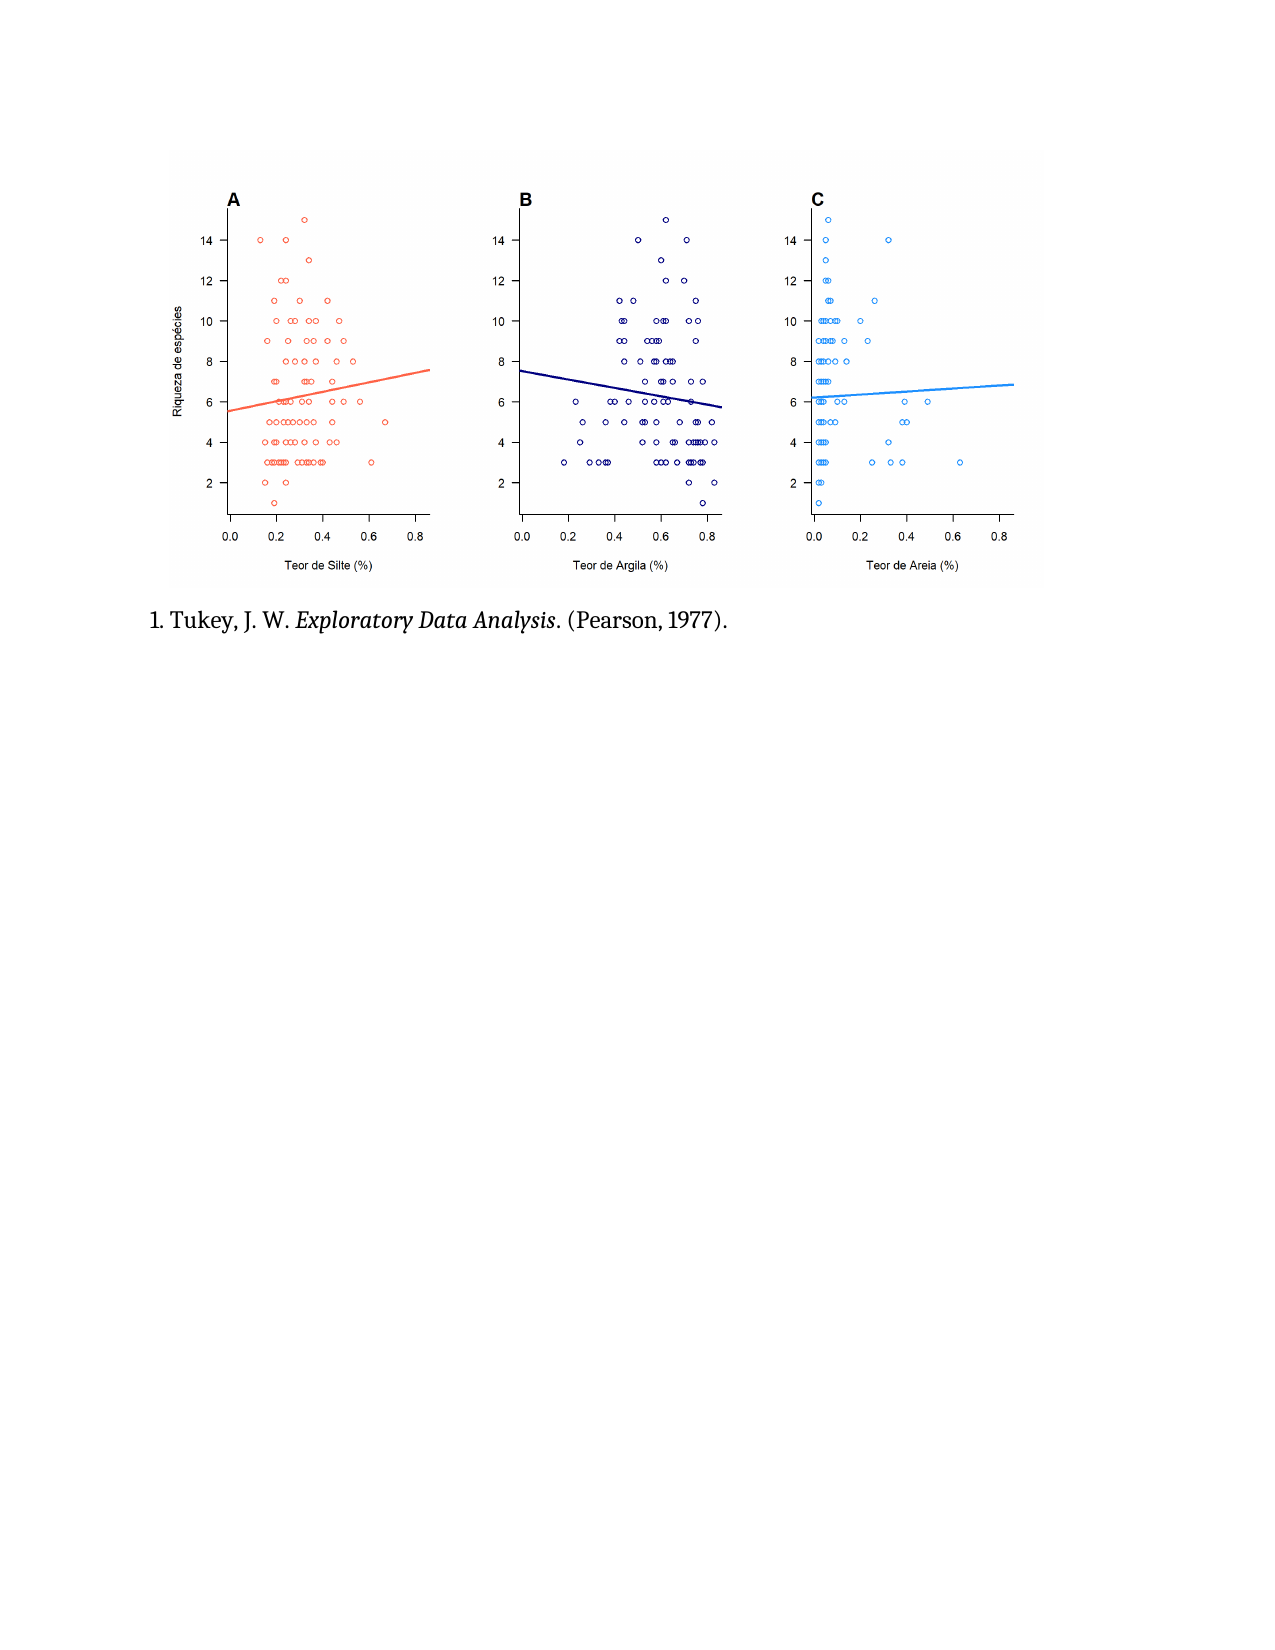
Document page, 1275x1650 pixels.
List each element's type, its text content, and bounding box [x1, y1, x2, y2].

text 1. Tukey, J. W. Exploratory Data Analysis. (Pearson, 1977). [150, 606, 1125, 635]
picture [168, 150, 1044, 588]
